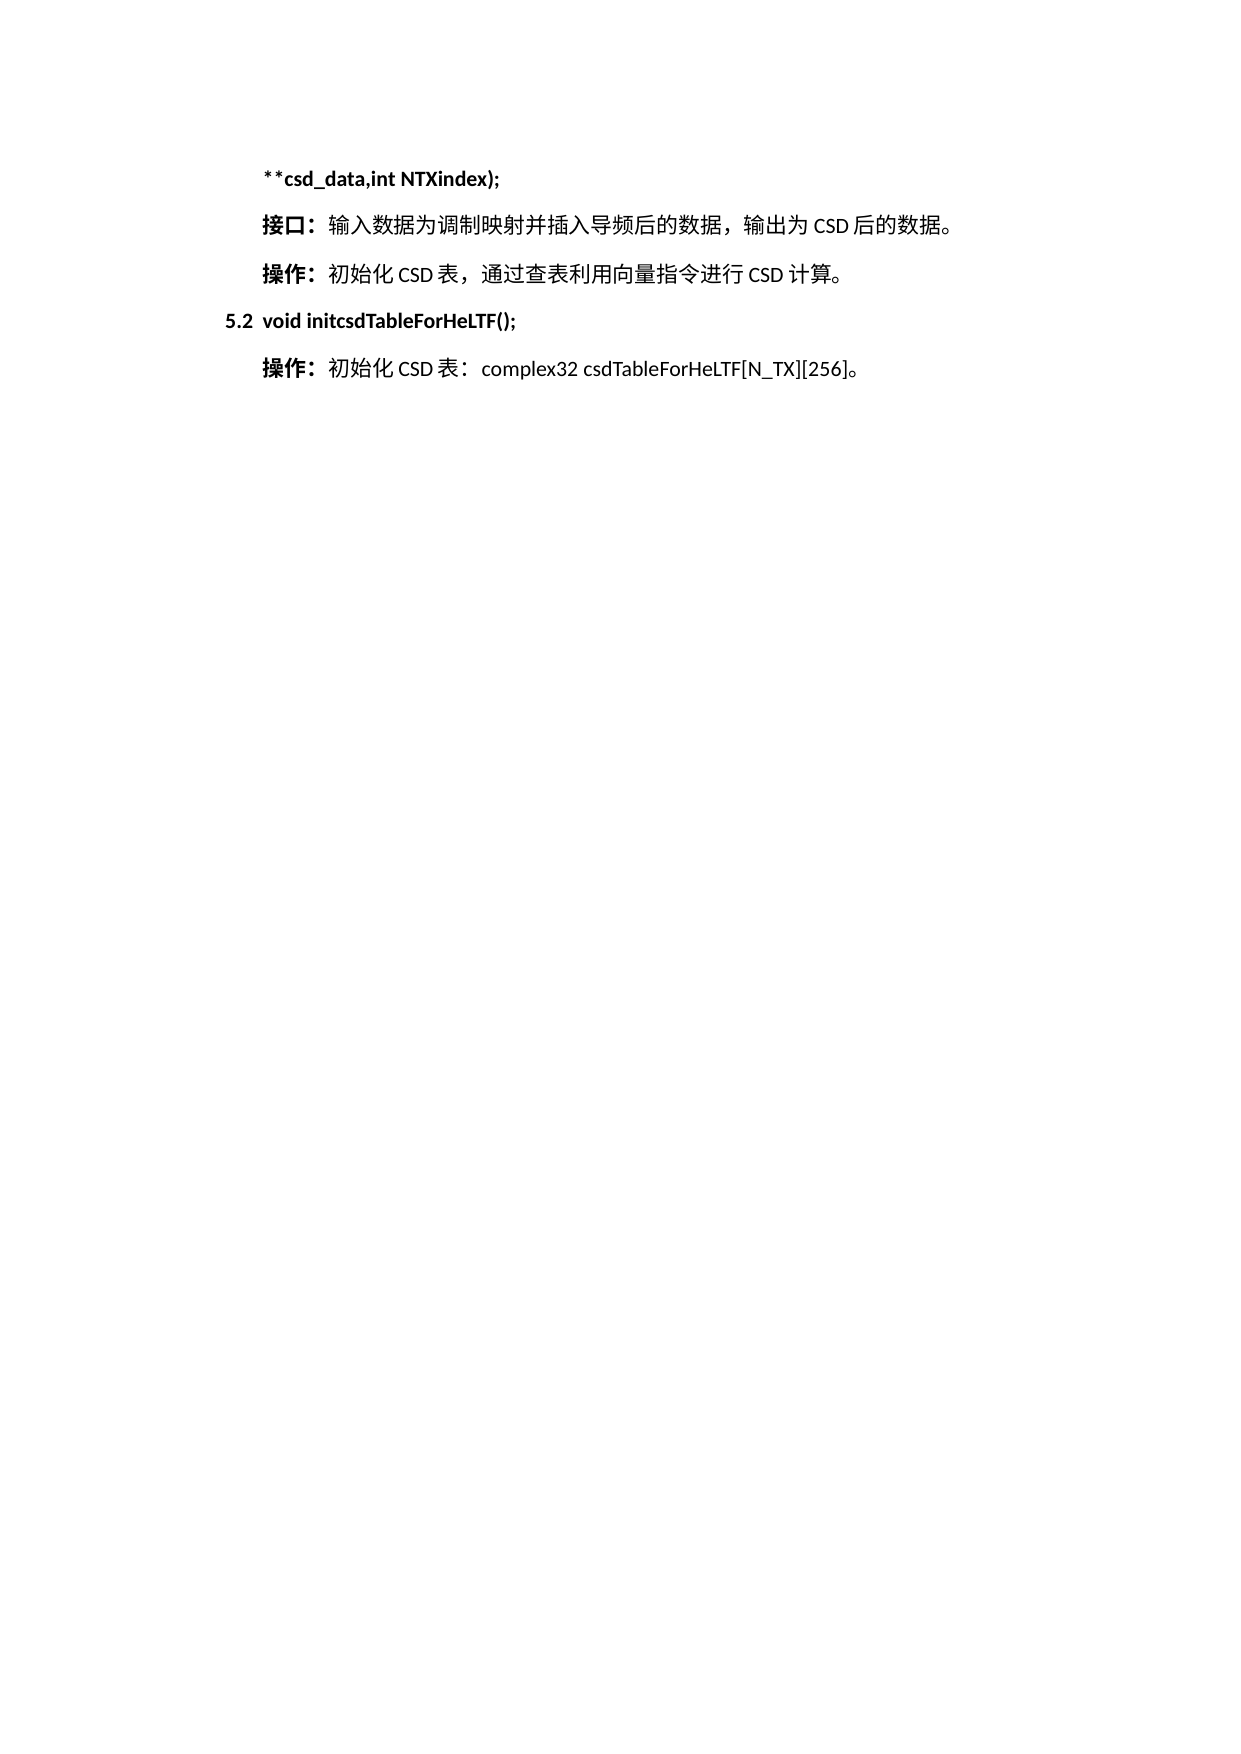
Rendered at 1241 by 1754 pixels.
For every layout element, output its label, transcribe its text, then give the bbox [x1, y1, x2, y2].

list 接口：输入数据为调制映射并插入导频后的数据，输出为CSD后的数据。 [262, 208, 1053, 240]
list void initcsdTableForHeLTF(); [225, 304, 1053, 337]
list 操作：初始化CSD表：complex32 csdTableForHeLTF[N_TX][256]。 [262, 350, 1053, 383]
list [225, 162, 1053, 194]
list 操作：初始化CSD表，通过查表利用向量指令进行CSD计算。 [262, 256, 1053, 289]
